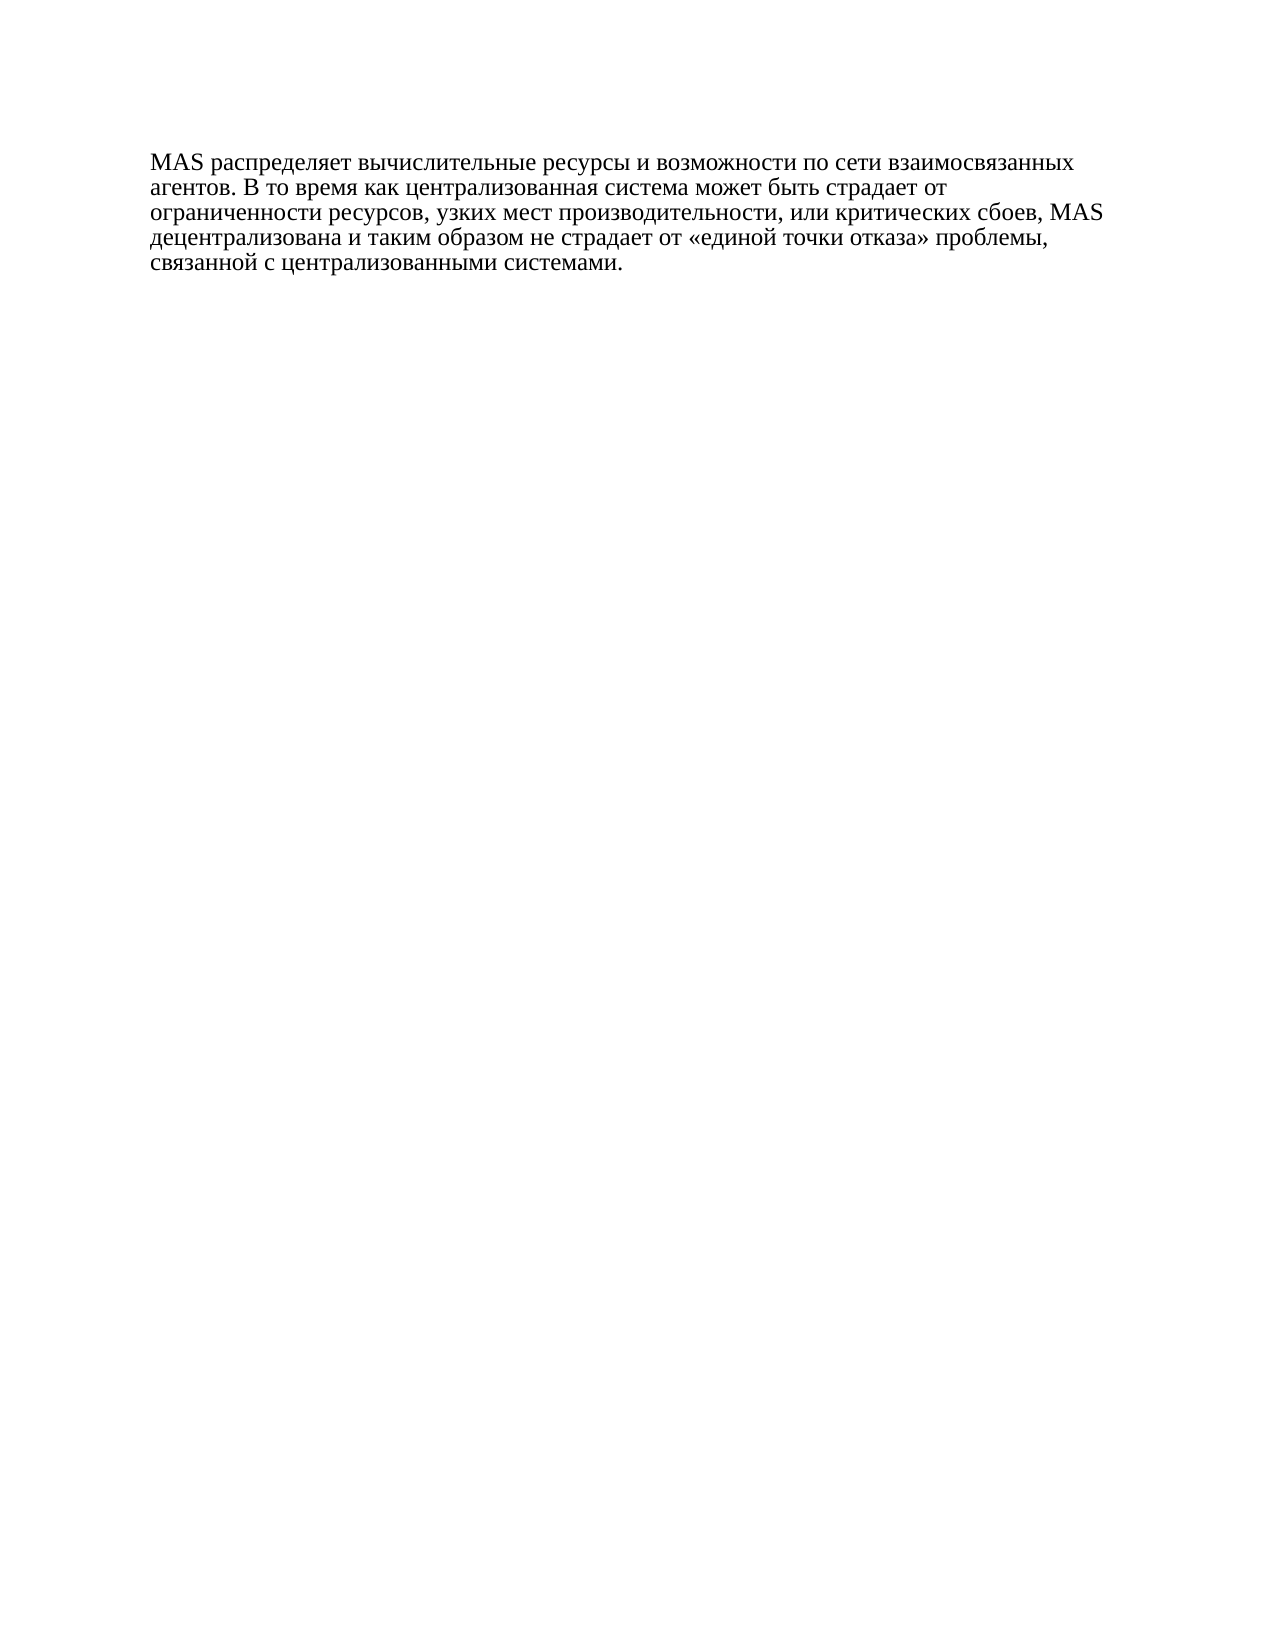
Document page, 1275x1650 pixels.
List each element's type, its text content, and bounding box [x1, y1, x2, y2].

text MAS распределяет вычислительные ресурсы и возможности по сети взаимосвязанных агентов. В то время как централизованная система может быть страдает от ограниченности ресурсов, узких мест производительности, или критических сбоев, MAS децентрализована и таким образом не страдает от «единой точки отказа» проблемы, связанной с централизованными системами. [150, 150, 1125, 275]
